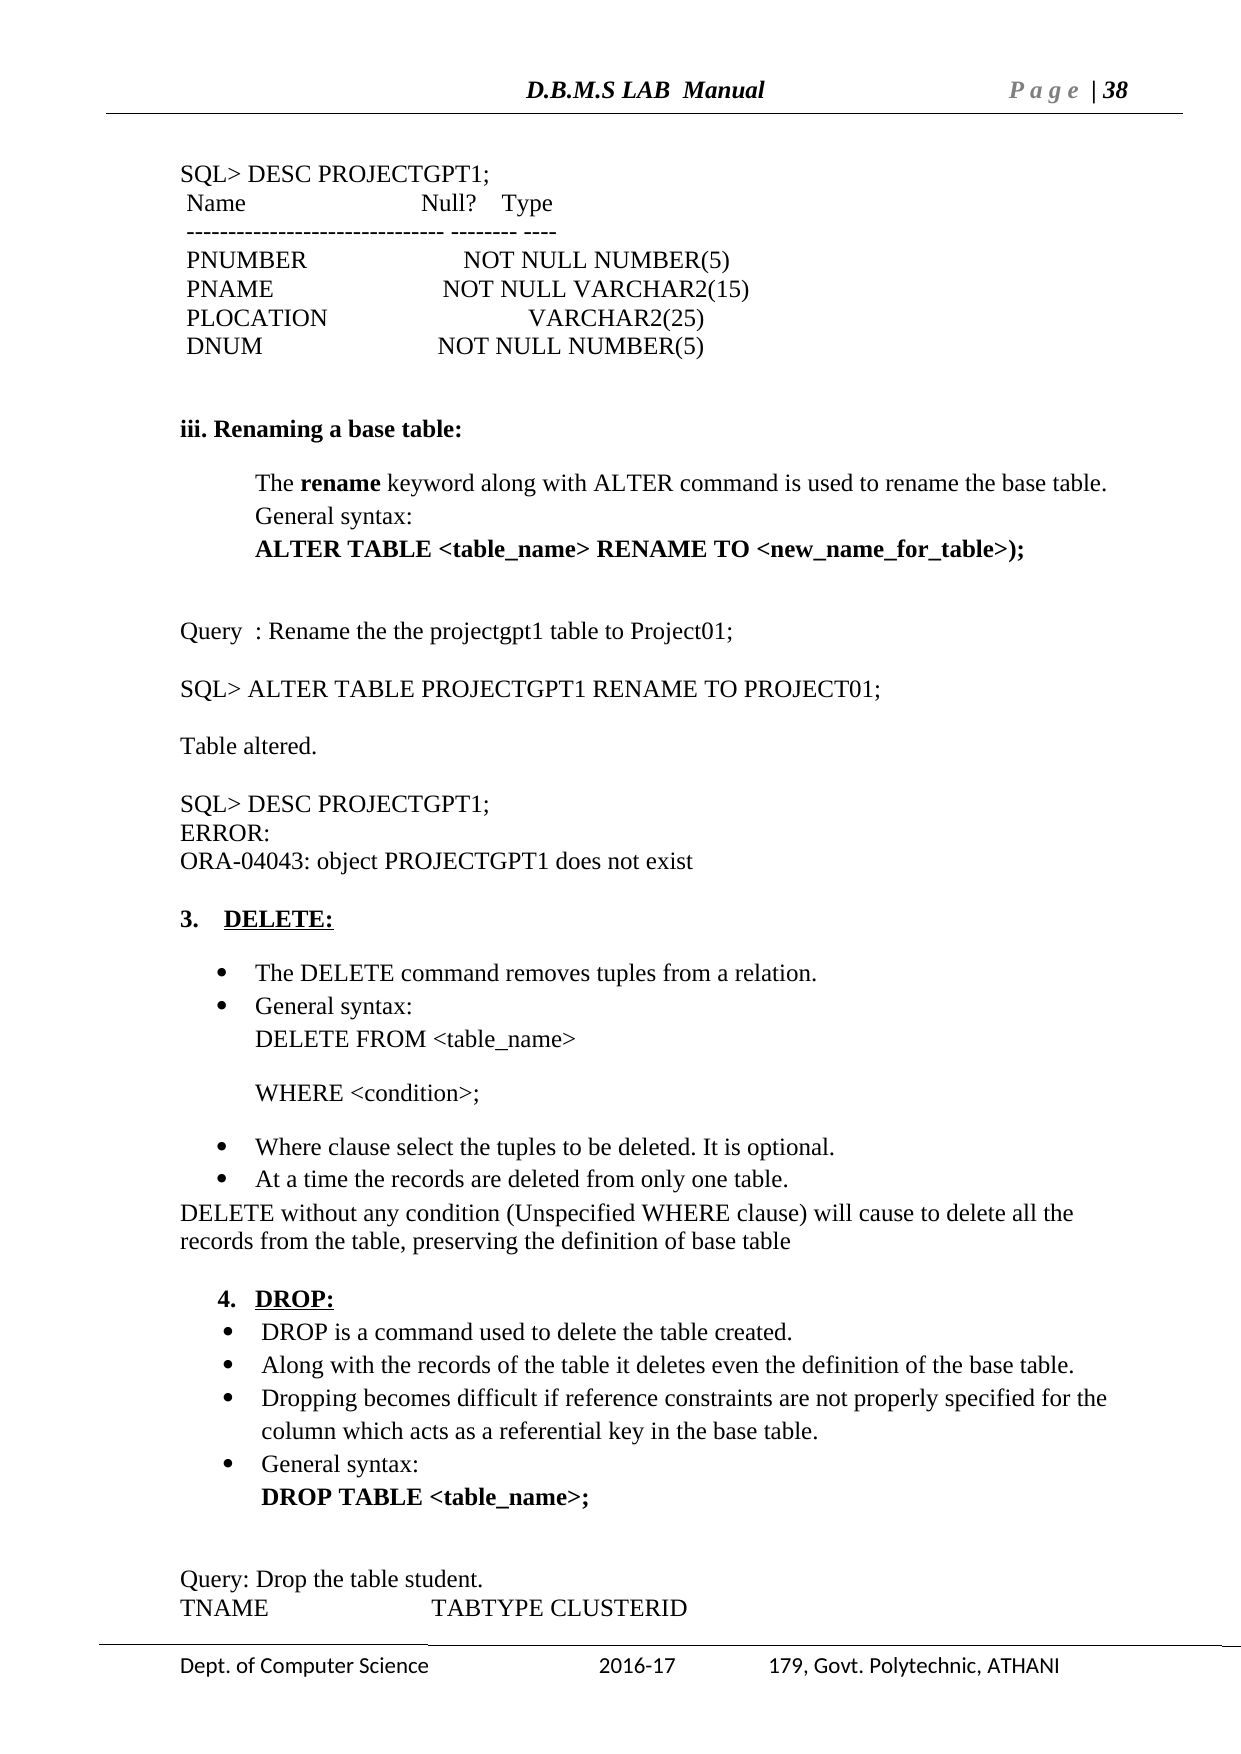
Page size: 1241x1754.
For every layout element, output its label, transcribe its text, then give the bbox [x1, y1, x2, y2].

text iii. Renaming a base table: [180, 414, 1137, 443]
text DROP TABLE <table_name>; [261, 1482, 1137, 1511]
text Query : Rename the the projectgpt1 table to Project01; [180, 616, 1137, 645]
text SQL> DESC PROJECTGPT1; [180, 159, 1137, 188]
text TNAME TABTYPE CLUSTERID [180, 1593, 1137, 1622]
text PNAME NOT NULL VARCHAR2(15) [180, 274, 1137, 303]
text ALTER TABLE <table_name> RENAME TO <new_name_for_table>); [255, 534, 1137, 563]
text PLOCATION VARCHAR2(25) [180, 303, 1137, 331]
text DELETE without any condition (Unspecified WHERE clause) will cause to delete all the records from the table, preserving the definition of base table [180, 1198, 1137, 1255]
text ERROR: [180, 818, 1137, 846]
list General syntax: [224, 1449, 1137, 1478]
text SQL> DESC PROJECTGPT1; [180, 789, 1137, 818]
text DNUM NOT NULL NUMBER(5) [180, 331, 1137, 360]
list Along with the records of the table it deletes even the definition of the base table. [224, 1350, 1137, 1379]
text PNUMBER NOT NULL NUMBER(5) [180, 245, 1137, 274]
list General syntax: [217, 501, 1137, 529]
list The DELETE command removes tuples from a relation. [217, 958, 1137, 987]
text ------------------------------- -------- ---- [180, 216, 1137, 245]
text Name Null? Type [180, 188, 1137, 216]
text Query: Drop the table student. [180, 1564, 1137, 1593]
list DROP: [217, 1284, 1137, 1313]
list At a time the records are deleted from only one table. [217, 1164, 1137, 1193]
list DROP is a command used to delete the table created. [224, 1317, 1137, 1346]
text Table altered. [180, 731, 1137, 760]
list Where clause select the tuples to be deleted. It is optional. [217, 1132, 1137, 1160]
text 3. DELETE: [180, 904, 1137, 933]
text SQL> ALTER TABLE PROJECTGPT1 RENAME TO PROJECT01; [180, 674, 1137, 703]
text DELETE FROM <table_name> [255, 1024, 1137, 1053]
text ORA-04043: object PROJECTGPT1 does not exist [180, 846, 1137, 875]
text WHERE <condition>; [255, 1078, 1137, 1106]
list General syntax: [217, 991, 1137, 1019]
list Dropping becomes difficult if reference constraints are not properly specified for the column which acts as a referential key in the base table. [224, 1383, 1137, 1445]
list The rename keyword along with ALTER command is used to rename the base table. [217, 468, 1137, 497]
